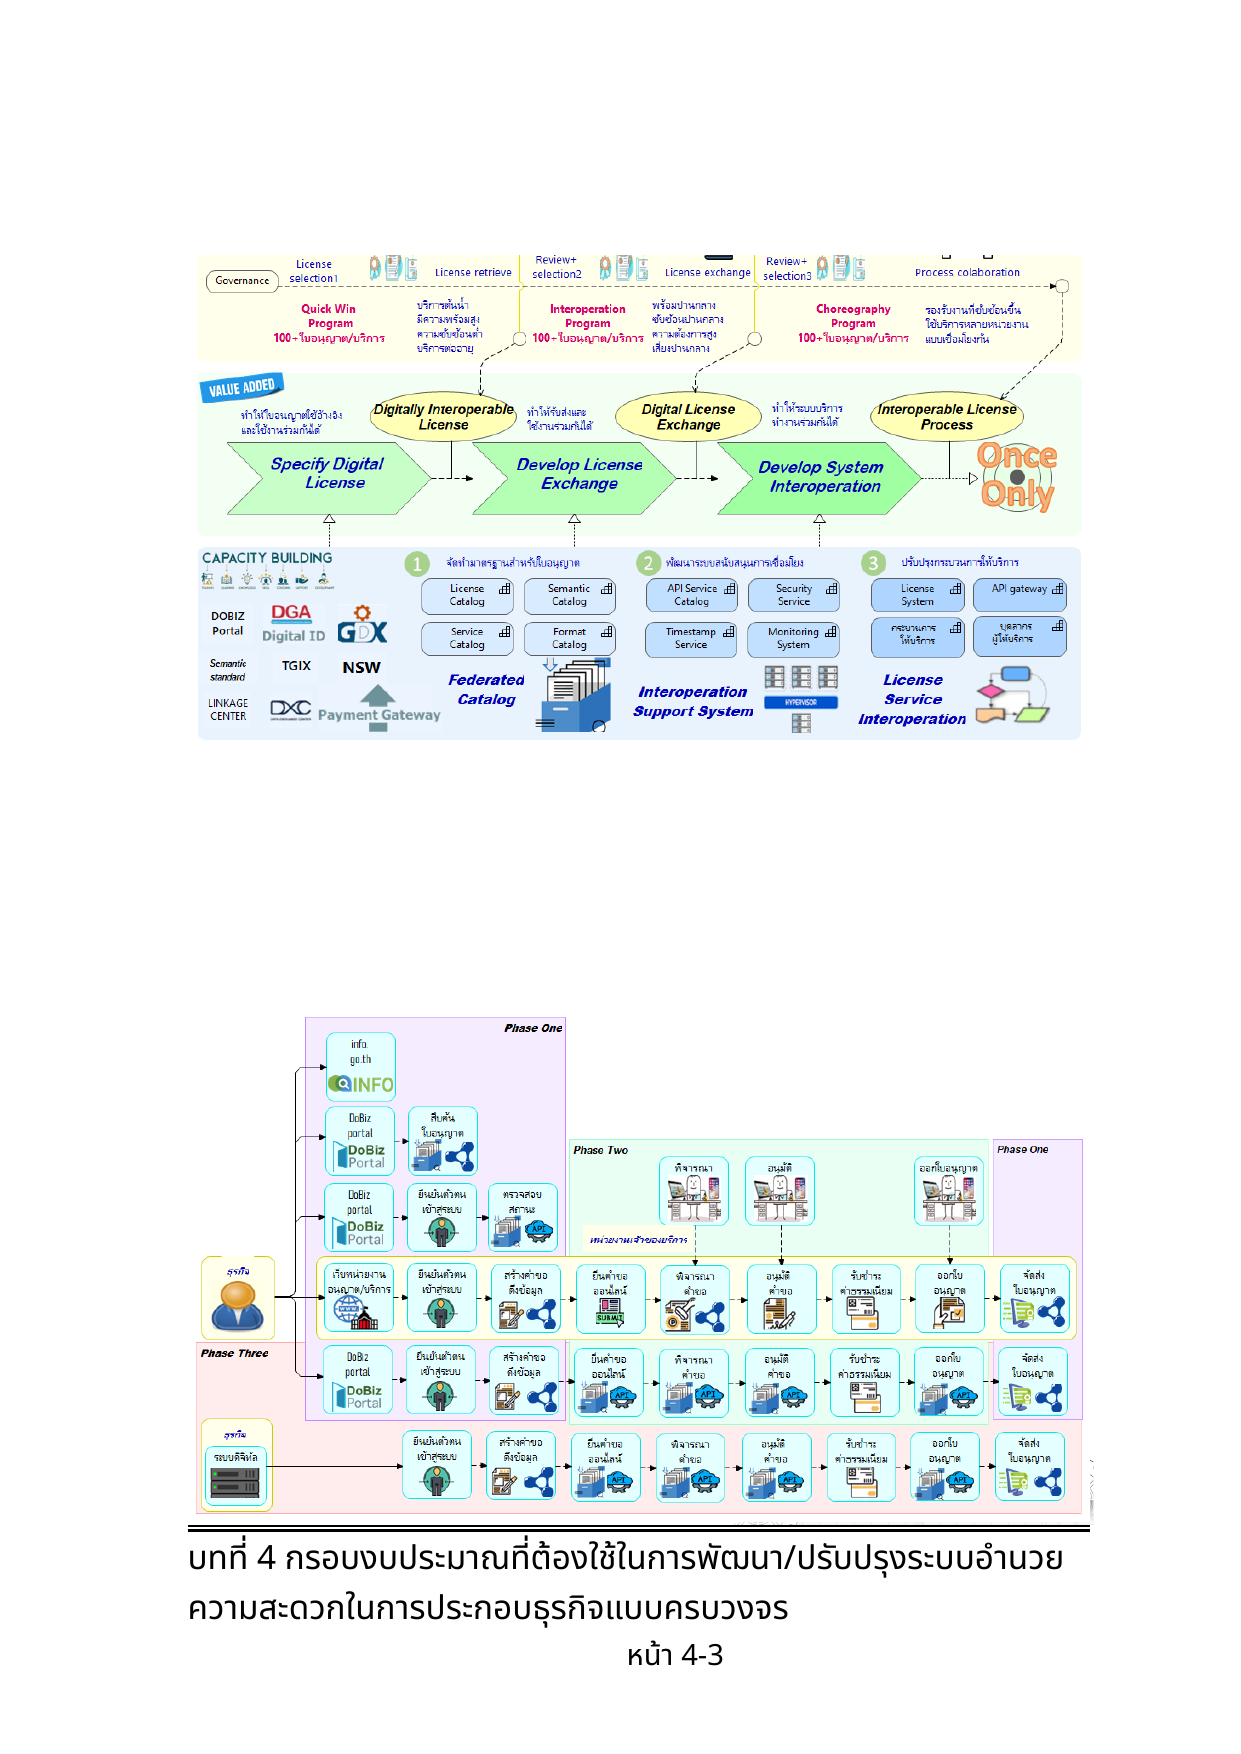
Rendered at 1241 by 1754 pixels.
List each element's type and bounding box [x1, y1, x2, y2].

picture [187, 255, 1091, 749]
picture [187, 1008, 1094, 1525]
